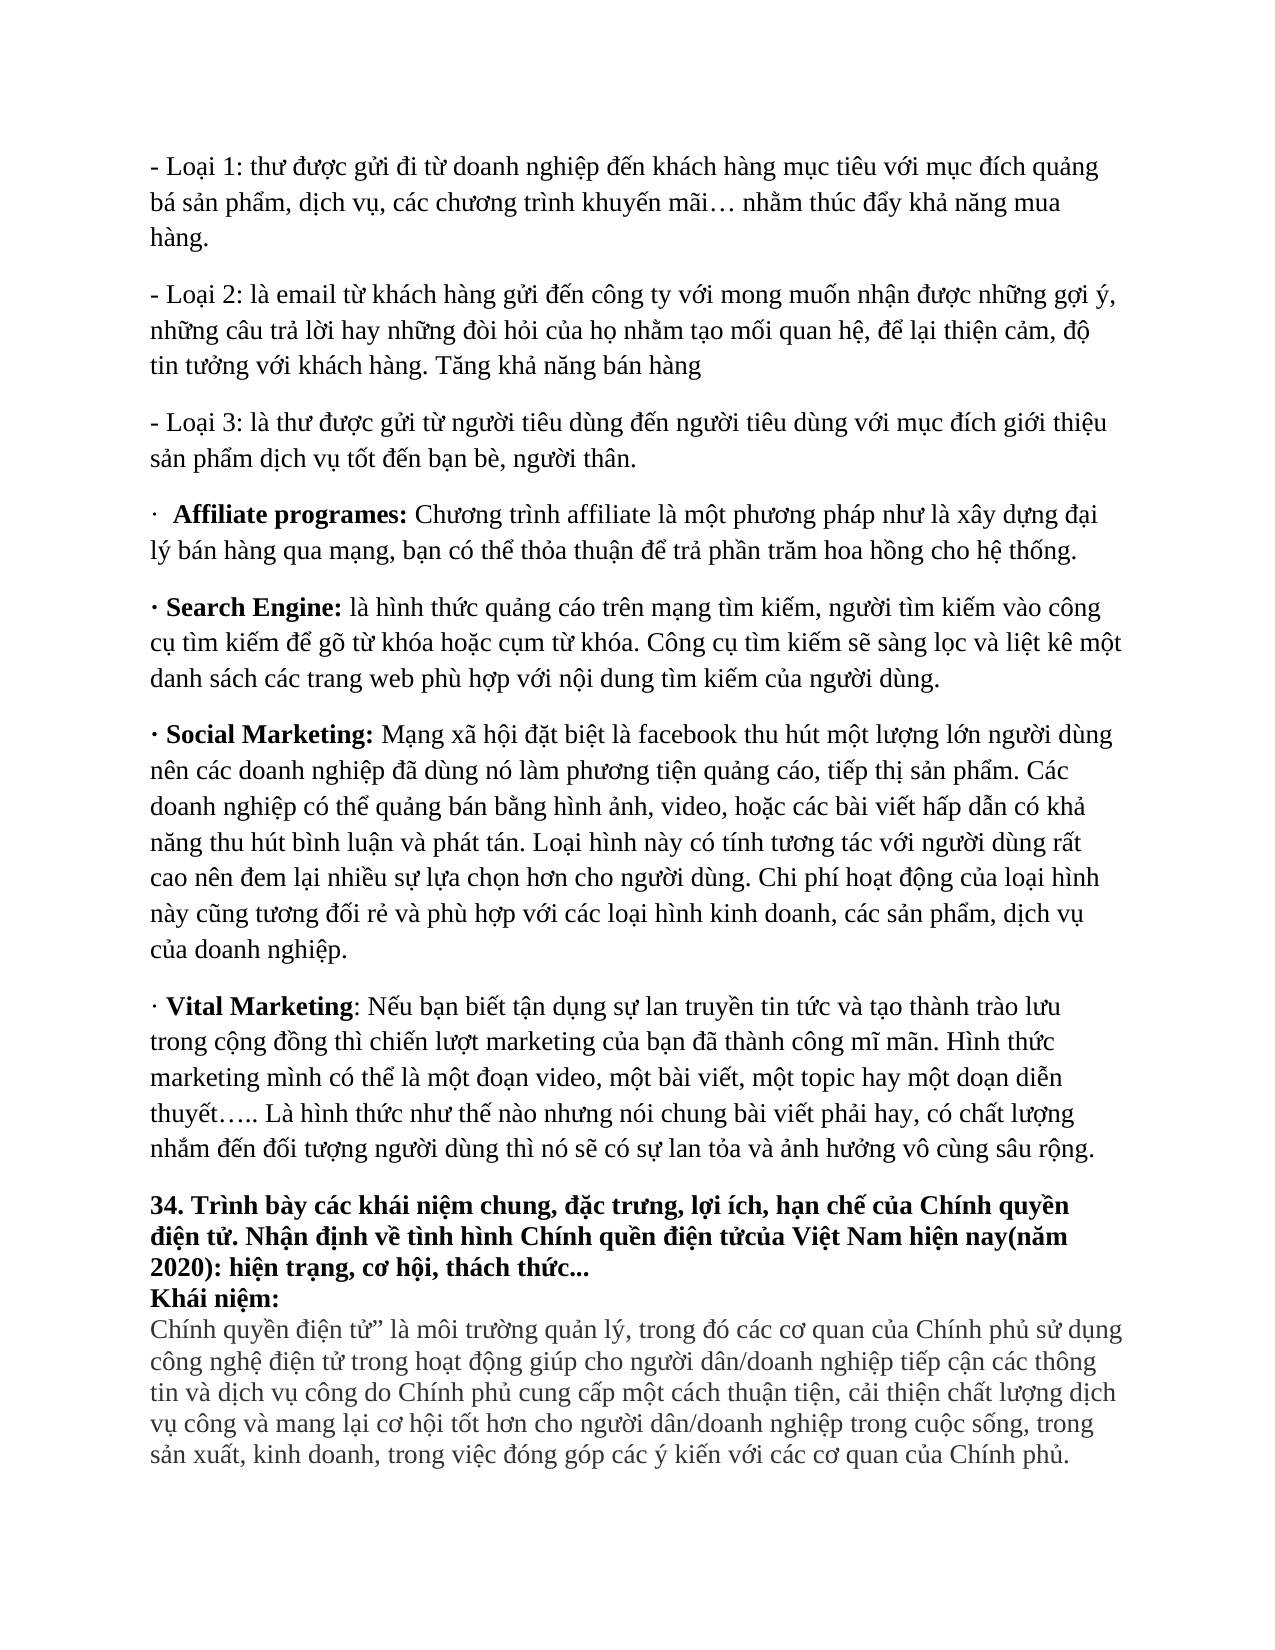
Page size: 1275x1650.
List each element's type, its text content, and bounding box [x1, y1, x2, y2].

text 34. Trình bày các khái niệm chung, đặc trưng, lợi ích, hạn chế của Chính quyền điện tử. Nhận định về tình hình Chính quền điện tửcủa Việt Nam hiện nay(năm 2020): hiện trạng, cơ hội, thách thức... [150, 1189, 1125, 1282]
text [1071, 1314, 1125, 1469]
text · Search Engine: là hình thức quảng cáo trên mạng tìm kiếm, người tìm kiếm vào công cụ tìm kiếm để gõ từ khóa hoặc cụm từ khóa. Công cụ tìm kiếm sẽ sàng lọc và liệt kê một danh sách các trang web phù hợp với nội dung tìm kiếm của người dùng. [150, 591, 1125, 693]
text - Loại 2: là email từ khách hàng gửi đến công ty với mong muốn nhận được những gợi ý, những câu trả lời hay những đòi hỏi của họ nhằm tạo mối quan hệ, để lại thiện cảm, độ tin tưởng với khách hàng. Tăng khả năng bán hàng [150, 278, 1125, 381]
text Khái niệm: [150, 1282, 1125, 1314]
text · Social Marketing: Mạng xã hội đặt biệt là facebook thu hút một lượng lớn người dùng nên các doanh nghiệp đã dùng nó làm phương tiện quảng cáo, tiếp thị sản phẩm. Các doanh nghiệp có thể quảng bán bằng hình ảnh, video, hoặc các bài viết hấp dẫn có khả năng thu hút bình luận và phát tán. Loại hình này có tính tương tác với người dùng rất cao nên đem lại nhiều sự lựa chọn hơn cho người dùng. Chi phí hoạt động của loại hình này cũng tương đối rẻ và phù hợp với các loại hình kinh doanh, các sản phẩm, dịch vụ của doanh nghiệp. [150, 719, 1125, 964]
text - Loại 3: là thư được gửi từ người tiêu dùng đến người tiêu dùng với mục đích giới thiệu sản phẩm dịch vụ tốt đến bạn bè, người thân. [150, 406, 1125, 473]
text · Affiliate programes: Chương trình affiliate là một phương pháp như là xây dựng đại lý bán hàng qua mạng, bạn có thể thỏa thuận để trả phần trăm hoa hồng cho hệ thống. [150, 498, 1125, 565]
text · Vital Marketing: Nếu bạn biết tận dụng sự lan truyền tin tức và tạo thành trào lưu trong cộng đồng thì chiến lượt marketing của bạn đã thành công mĩ mãn. Hình thức marketing mình có thể là một đoạn video, một bài viết, một topic hay một doạn diễn thuyết….. Là hình thức như thế nào nhưng nói chung bài viết phải hay, có chất lượng nhắm đến đối tượng người dùng thì nó sẽ có sự lan tỏa và ảnh hưởng vô cùng sâu rộng. [150, 989, 1125, 1164]
text - Loại 1: thư được gửi đi từ doanh nghiệp đến khách hàng mục tiêu với mục đích quảng bá sản phẩm, dịch vụ, các chương trình khuyến mãi… nhằm thúc đẩy khả năng mua hàng. [150, 150, 1125, 253]
